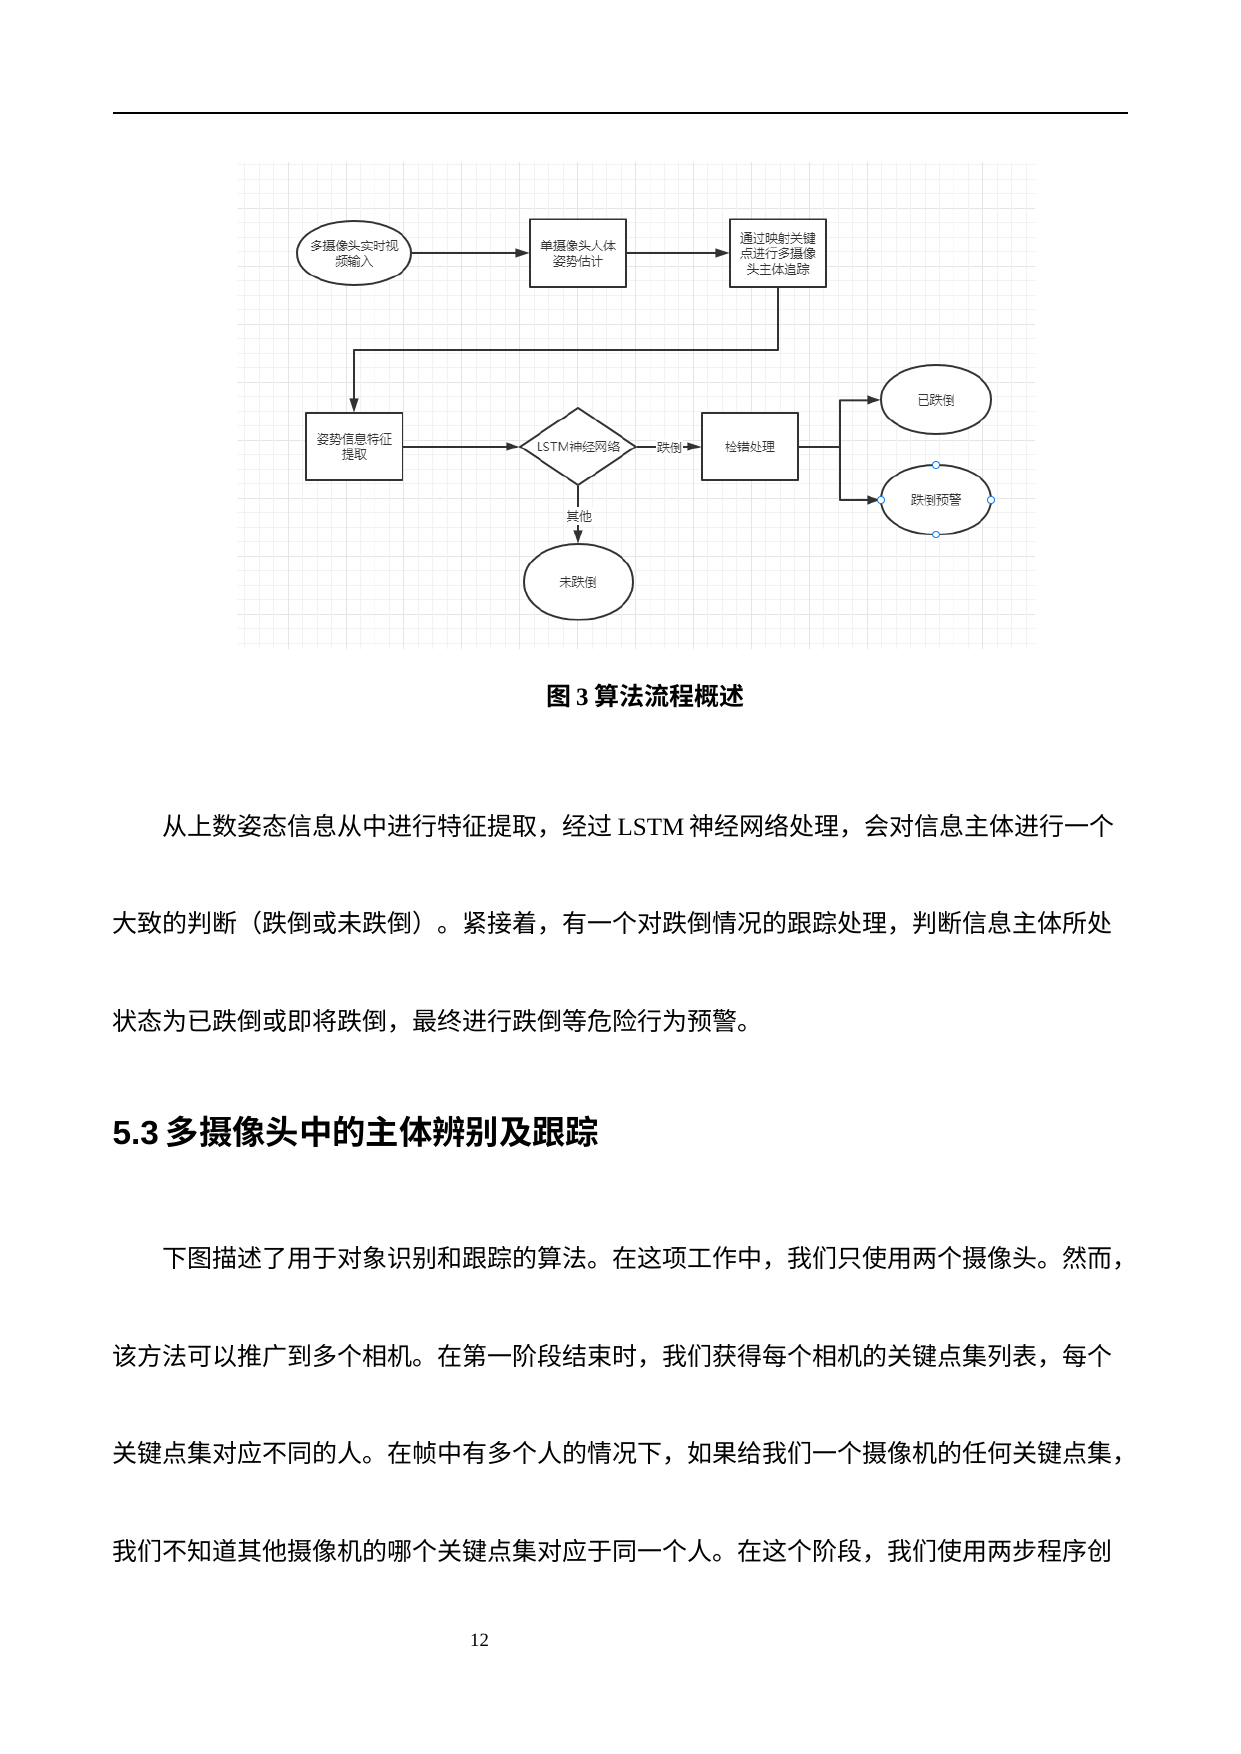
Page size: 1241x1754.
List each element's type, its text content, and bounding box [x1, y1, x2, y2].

subtitle 5.3多摄像头中的主体辨别及跟踪 [112, 1097, 1128, 1162]
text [112, 1224, 1128, 1582]
text 从上数姿态信息从中进行特征提取，经过LSTM神经网络处理，会对信息主体进行一个大致的判断（跌倒或未跌倒）。紧接着，有一个对跌倒情况的跟踪处理，判断信息主体所处状态为已跌倒或即将跌倒，最终进行跌倒等危险行为预警。 [112, 792, 1128, 1052]
text 图3 算法流程概述 [112, 662, 1128, 727]
picture [237, 162, 1036, 649]
